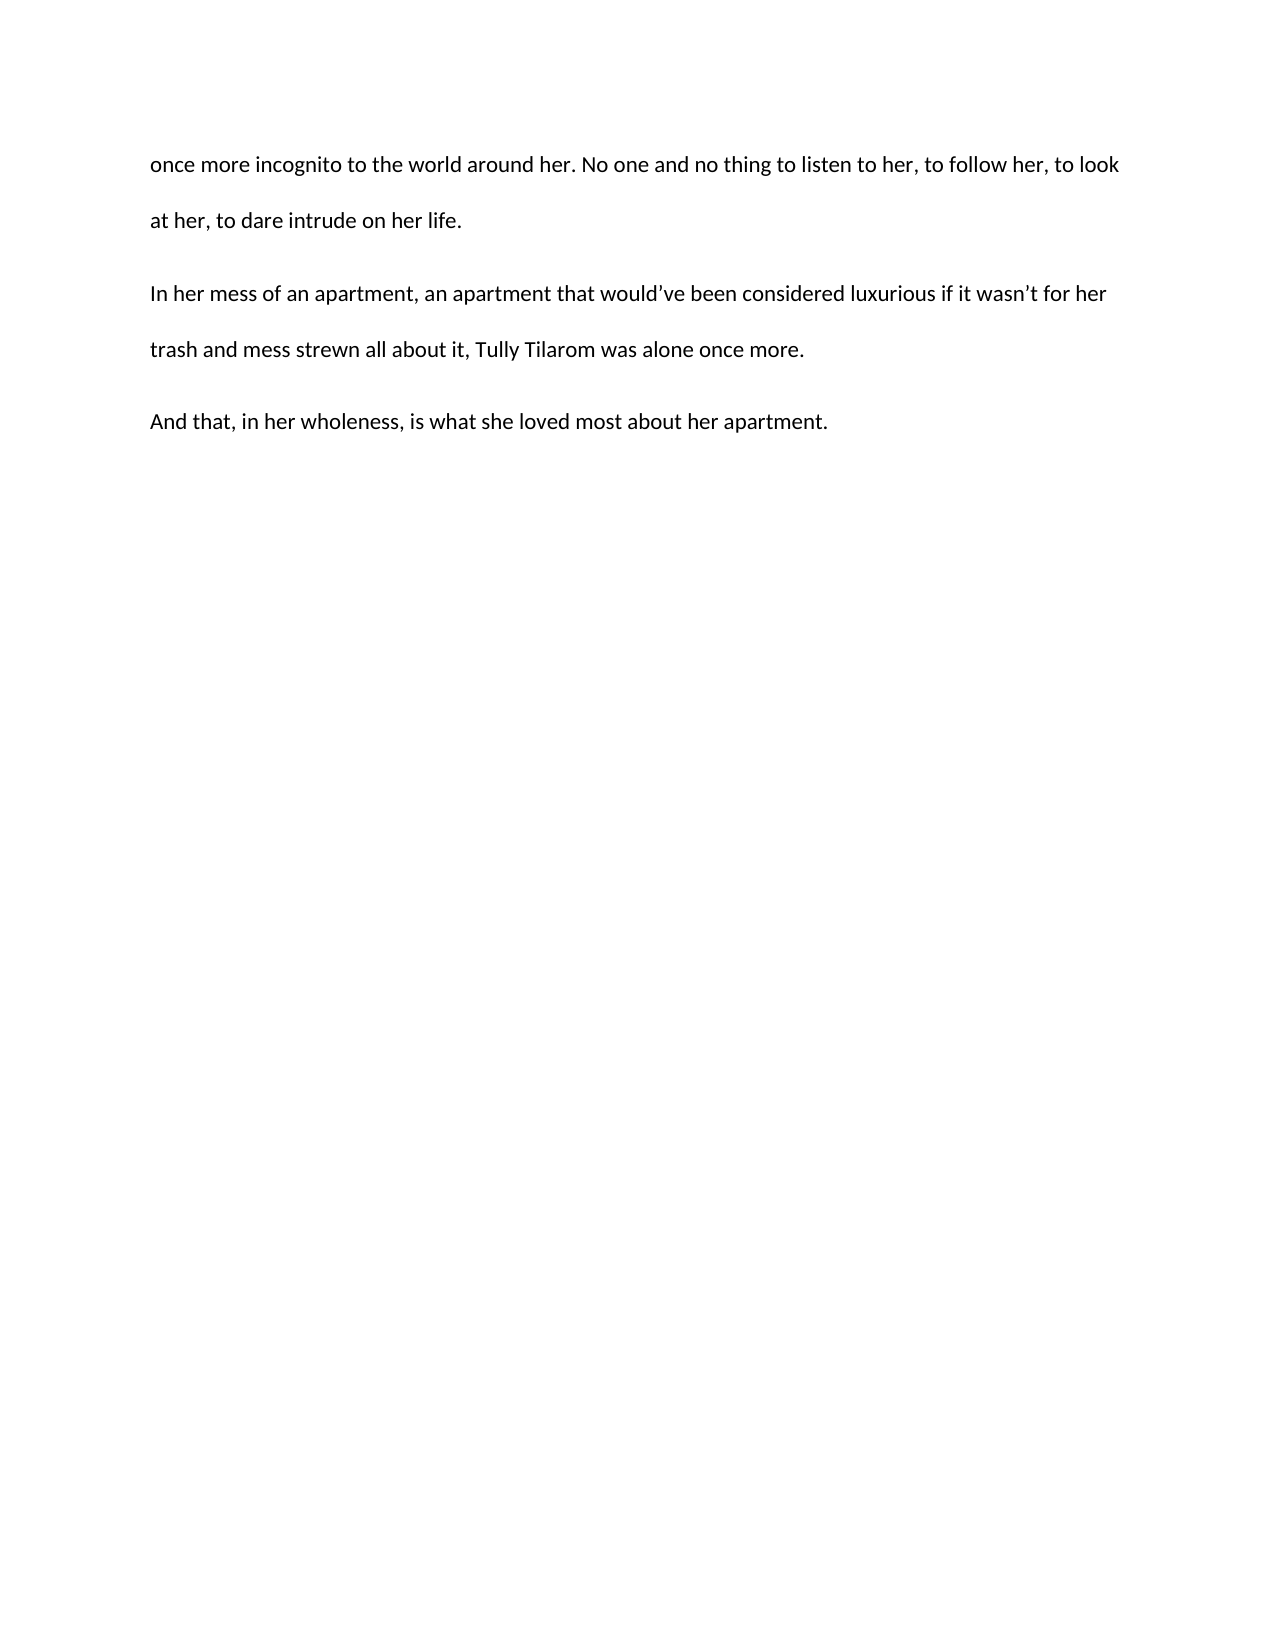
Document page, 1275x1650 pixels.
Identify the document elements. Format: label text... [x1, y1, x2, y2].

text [150, 150, 1125, 234]
text And that, in her wholeness, is what she loved most about her apartment. [150, 407, 1125, 436]
text In her mess of an apartment, an apartment that would’ve been considered luxurious if it wasn’t for her trash and mess strewn all about it, Tully Tilarom was alone once more. [150, 279, 1125, 363]
